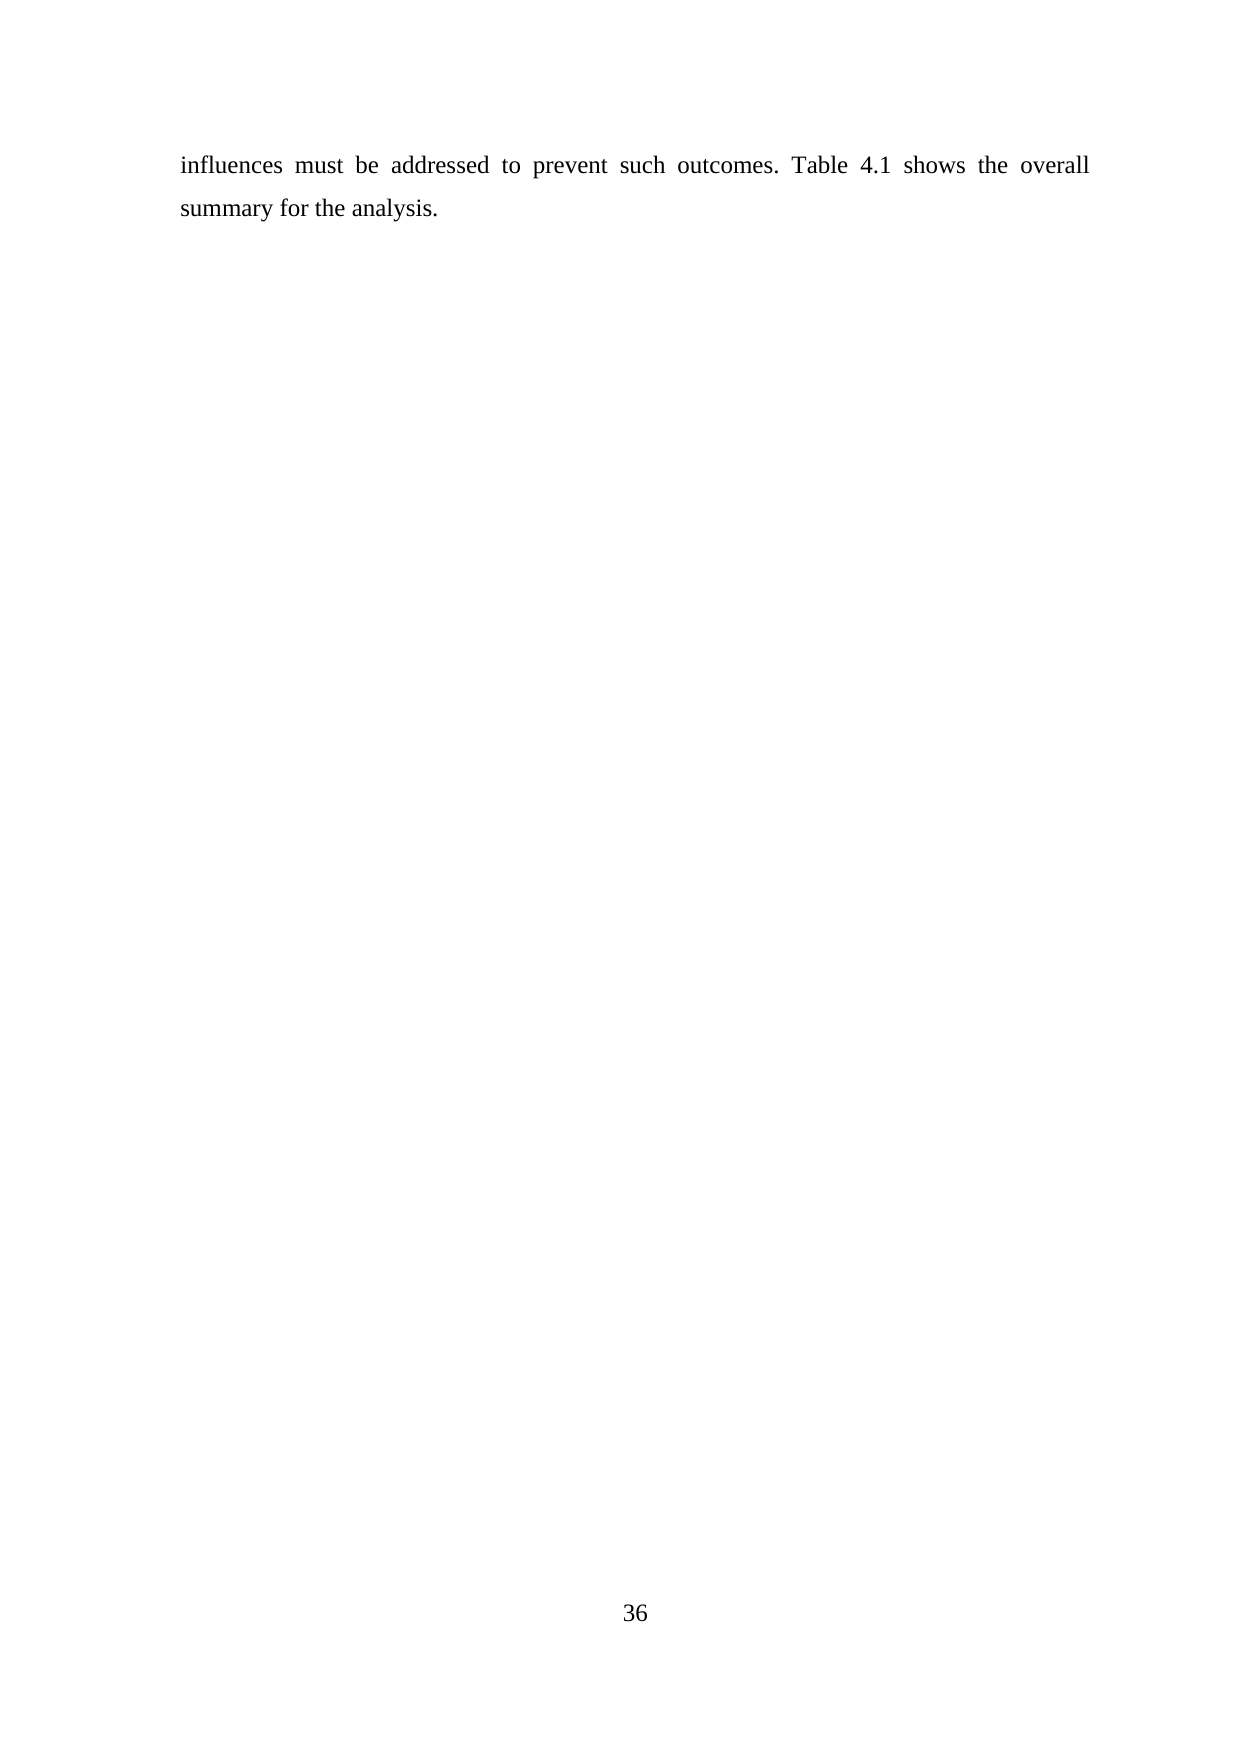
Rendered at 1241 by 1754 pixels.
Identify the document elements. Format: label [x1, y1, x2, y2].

text [180, 150, 1090, 222]
